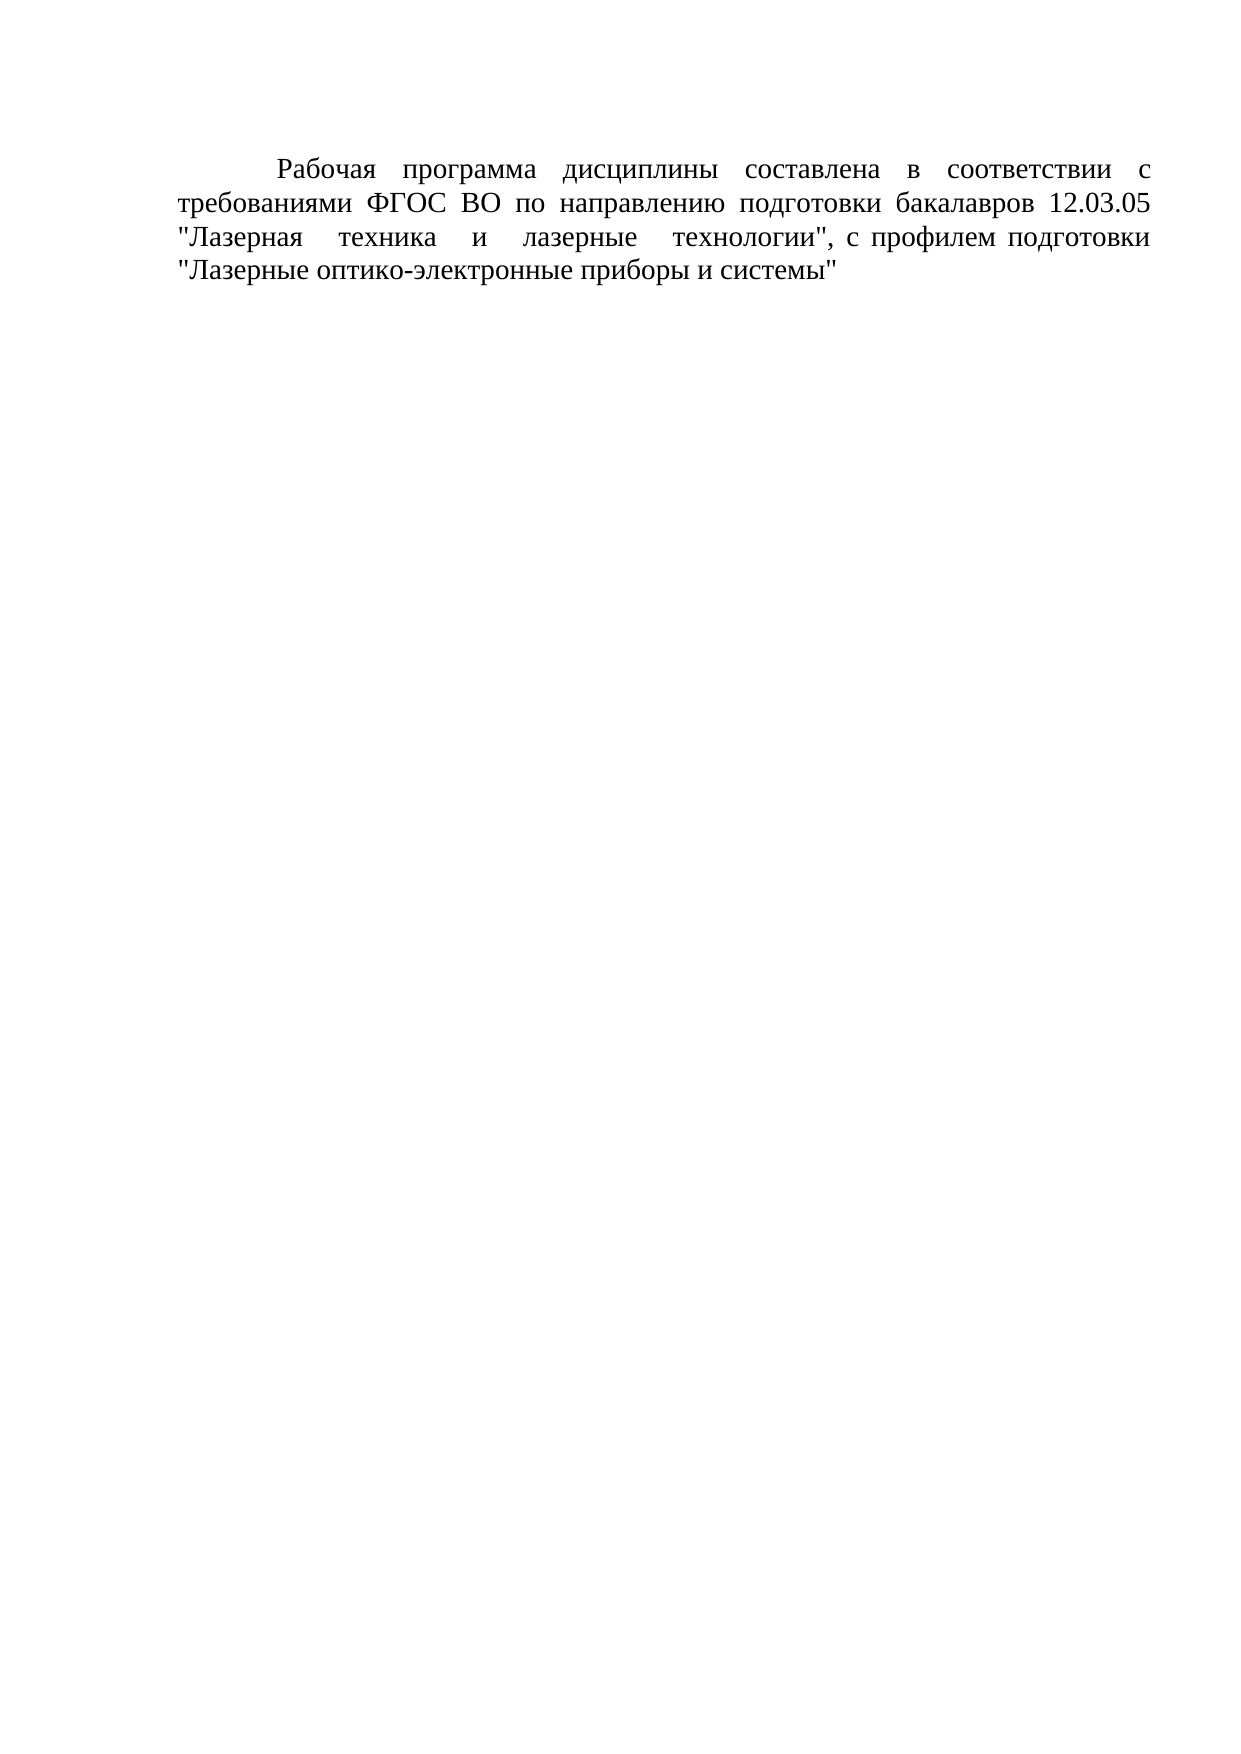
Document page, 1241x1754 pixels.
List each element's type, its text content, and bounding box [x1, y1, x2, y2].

text Рабочая программа дисциплины составлена в соответствии с требованиями ФГОС ВО по направлению подготовки бакалавров 12.03.05 "Лазерная техника и лазерные технологии", с профилем подготовки "Лазерные оптико-электронные приборы и системы" [177, 152, 1152, 286]
